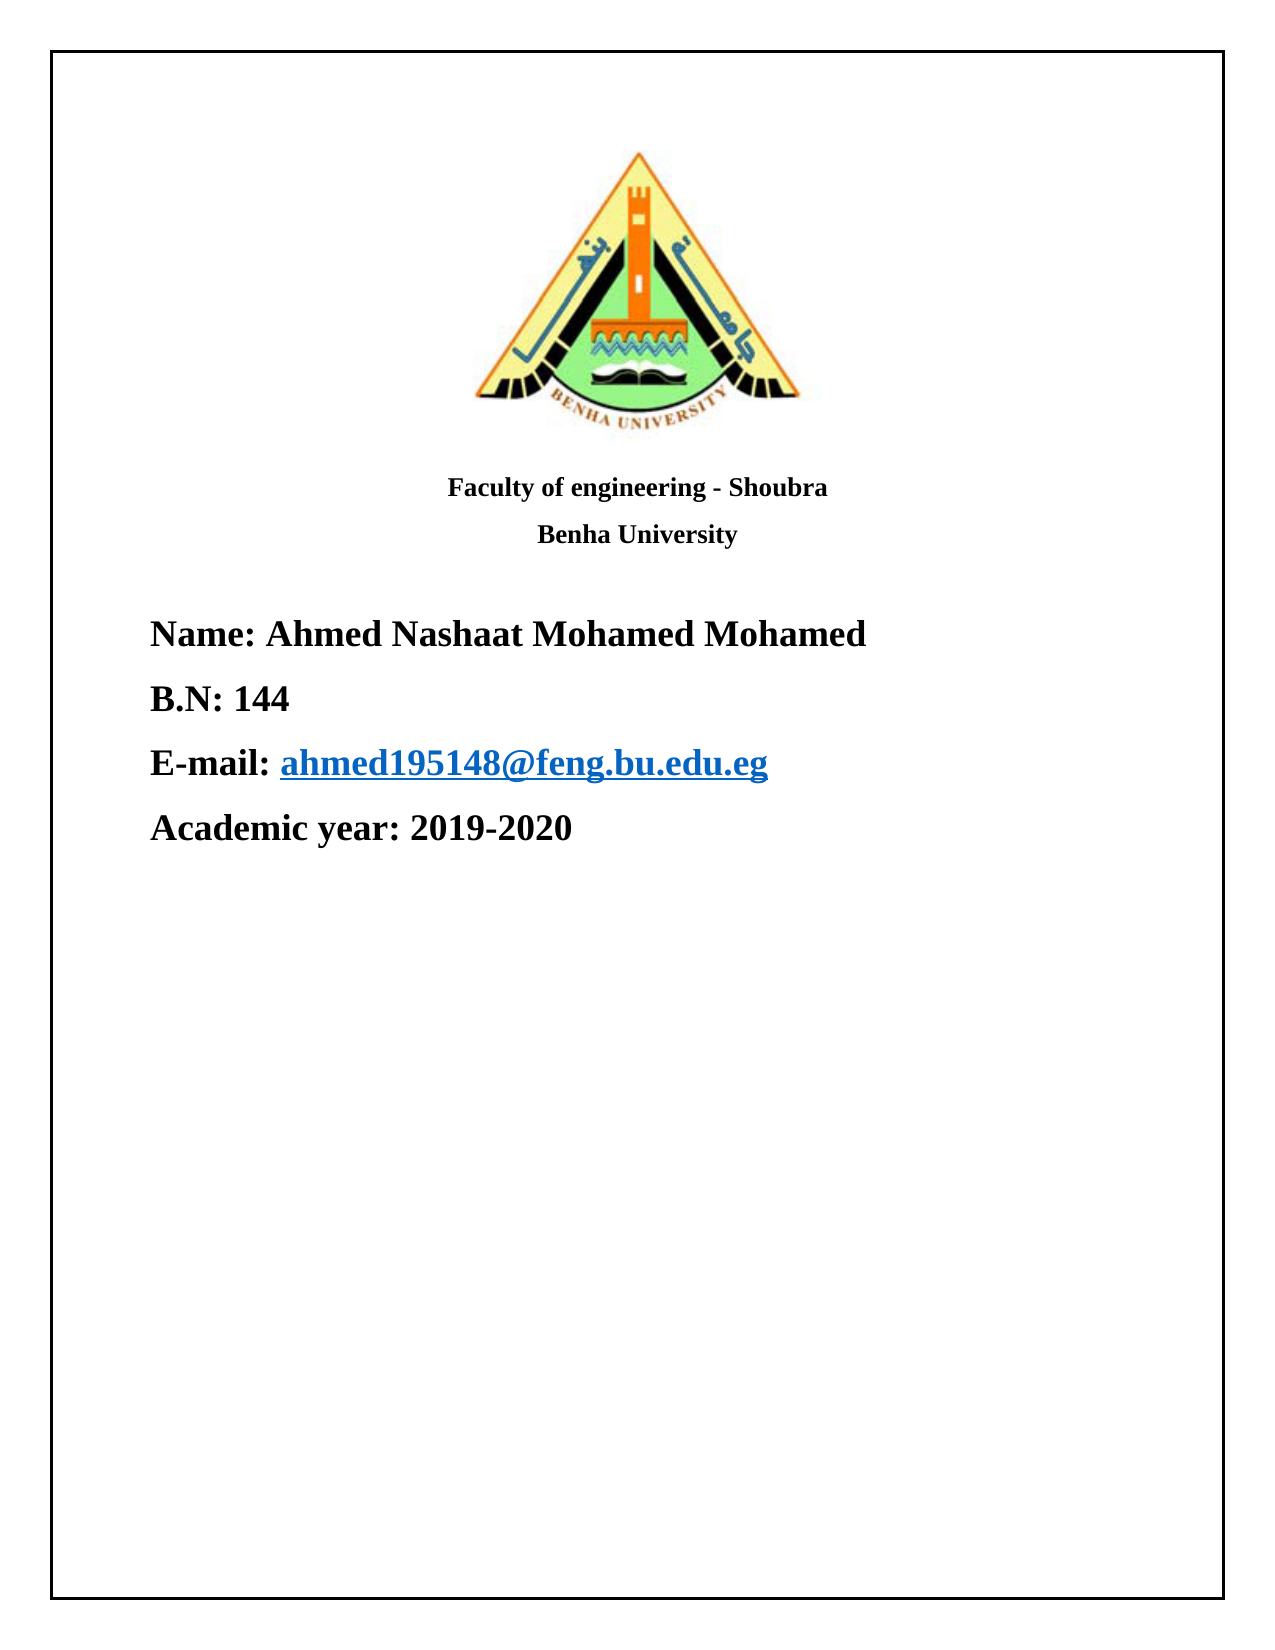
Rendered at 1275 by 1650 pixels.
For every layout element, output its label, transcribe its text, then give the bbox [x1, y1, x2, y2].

picture [422, 150, 835, 442]
text E-mail: ahmed195148@feng.bu.edu.eg [150, 741, 1125, 784]
text Name: Ahmed Nashaat Mohamed Mohamed [150, 611, 1125, 654]
text B.N: 144 [150, 676, 1125, 719]
text Academic year: 2019-2020 [150, 805, 1125, 848]
text Benha University [150, 518, 1125, 549]
text Faculty of engineering - Shoubra [150, 471, 1125, 502]
